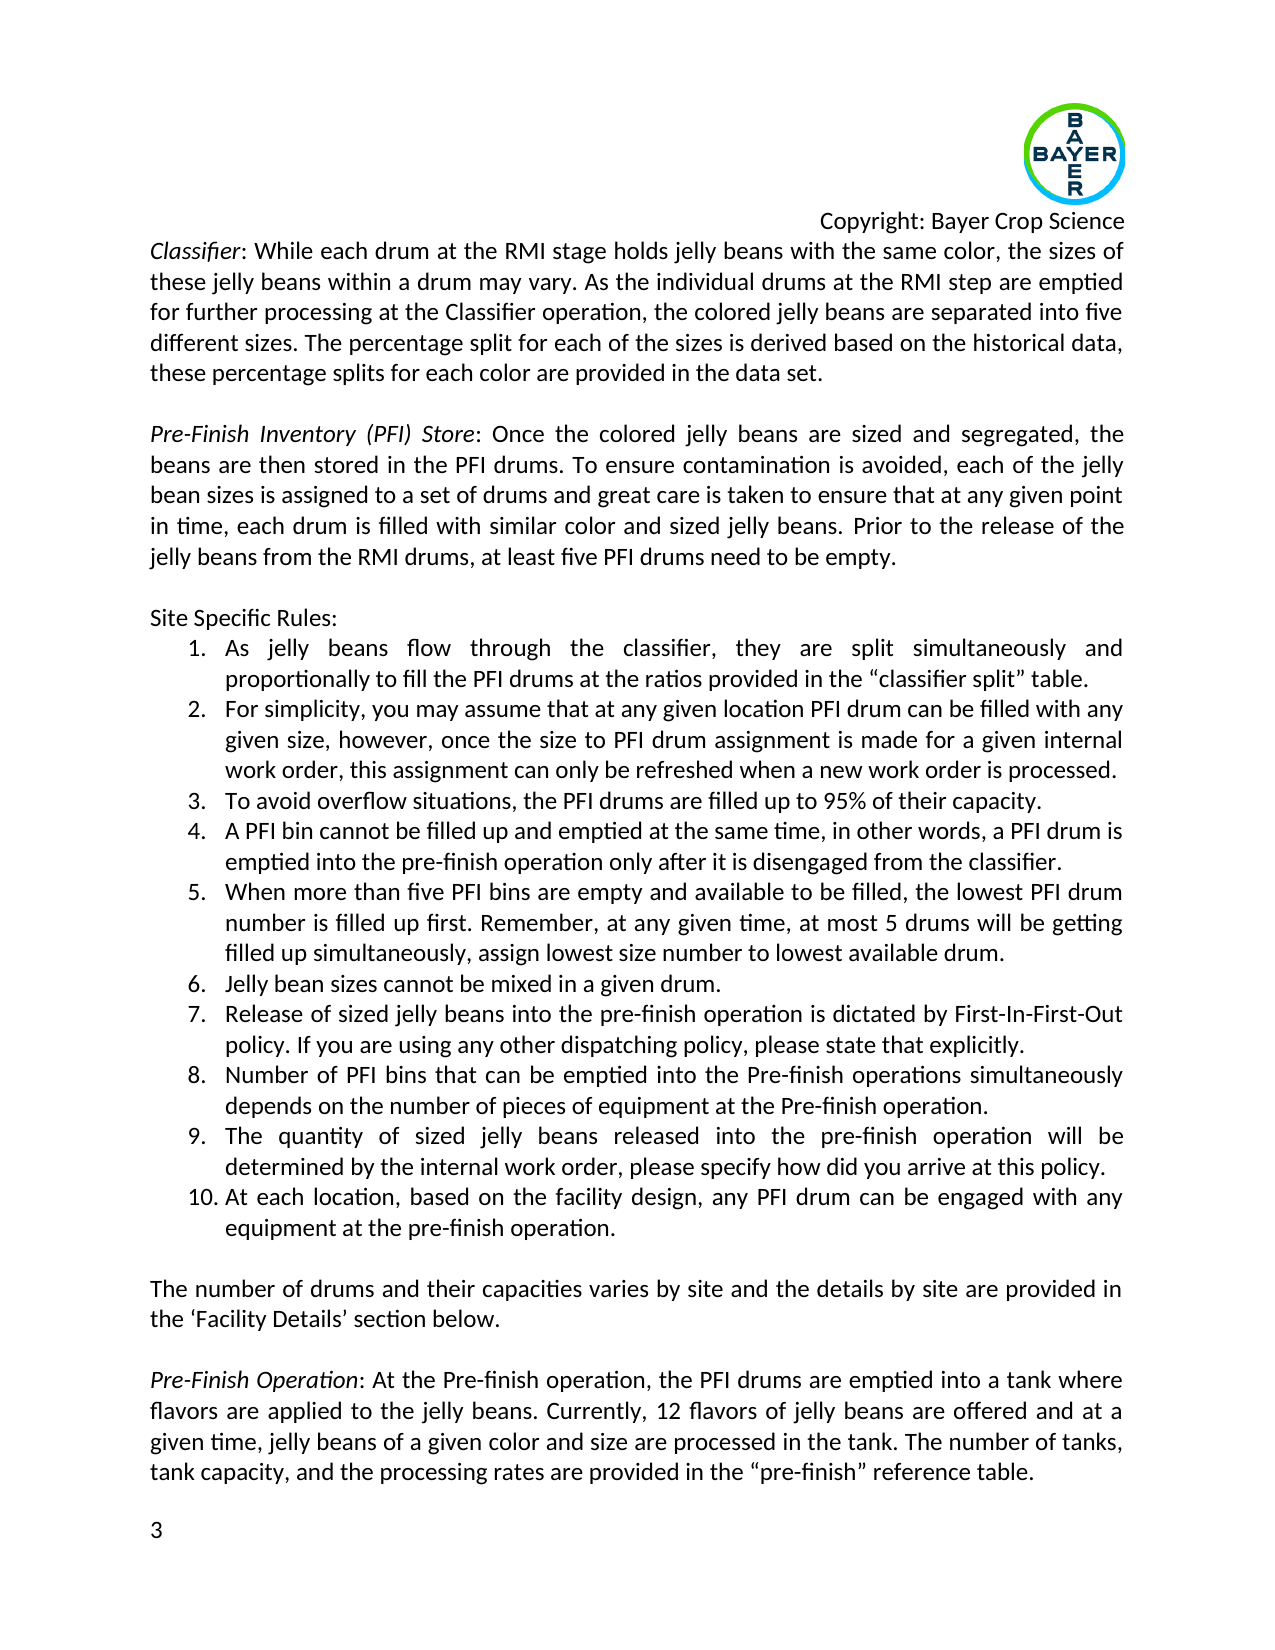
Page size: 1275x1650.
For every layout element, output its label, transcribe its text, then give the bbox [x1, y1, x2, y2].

text Site Specific Rules: [150, 602, 1125, 632]
picture [1023, 103, 1125, 198]
list As jelly beans flow through the classifier, they are split simultaneously and proportionally to fill the PFI drums at the ratios provided in the “classifier split” table. [187, 632, 1125, 693]
list When more than five PFI bins are empty and available to be filled, the lowest PFI drum number is filled up first. Remember, at any given time, at most 5 drums will be getting filled up simultaneously, assign lowest size number to lowest available drum. [187, 876, 1125, 968]
text Classifier: While each drum at the RMI stage holds jelly beans with the same color, the sizes of these jelly beans within a drum may vary. As the individual drums at the RMI step are emptied for further processing at the Classifier operation, the colored jelly beans are separated into five different sizes. The percentage split for each of the sizes is derived based on the historical data, these percentage splits for each color are provided in the data set. [150, 235, 1125, 388]
list A PFI bin cannot be filled up and emptied at the same time, in other words, a PFI drum is emptied into the pre-finish operation only after it is disengaged from the classifier. [187, 815, 1125, 876]
picture [1023, 165, 1062, 205]
list The quantity of sized jelly beans released into the pre-finish operation will be determined by the internal work order, please specify how did you arrive at this policy. [187, 1121, 1125, 1182]
list At each location, based on the facility design, any PFI drum can be engaged with any equipment at the pre-finish operation. [187, 1182, 1125, 1243]
list Release of sized jelly beans into the pre-finish operation is dictated by First-In-First-Out policy. If you are using any other dispatching policy, please state that explicitly. [187, 998, 1125, 1059]
list For simplicity, you may assume that at any given location PFI drum can be filled with any given size, however, once the size to PFI drum assignment is made for a given internal work order, this assignment can only be refreshed when a new work order is processed. [187, 693, 1125, 785]
list Jelly bean sizes cannot be mixed in a given drum. [187, 968, 1125, 998]
text Pre-Finish Operation: At the Pre-finish operation, the PFI drums are emptied into a tank where flavors are applied to the jelly beans. Currently, 12 flavors of jelly beans are offered and at a given time, jelly beans of a given color and size are processed in the tank. The number of tanks, tank capacity, and the processing rates are provided in the “pre-finish” reference table. [150, 1365, 1125, 1487]
picture [1088, 170, 1125, 205]
text The number of drums and their capacities varies by site and the details by site are provided in the ‘Facility Details’ section below. [150, 1273, 1125, 1334]
list To avoid overflow situations, the PFI drums are filled up to 95% of their capacity. [187, 785, 1125, 815]
text Pre-Finish Inventory (PFI) Store: Once the colored jelly beans are sized and segregated, the beans are then stored in the PFI drums. To ensure contamination is avoided, each of the jelly bean sizes is assigned to a set of drums and great care is taken to ensure that at any given point in time, each drum is filled with similar color and sized jelly beans. Prior to the release of the jelly beans from the RMI drums, at least five PFI drums need to be empty. [150, 418, 1125, 571]
list Number of PFI bins that can be emptied into the Pre-finish operations simultaneously depends on the number of pieces of equipment at the Pre-finish operation. [187, 1059, 1125, 1121]
